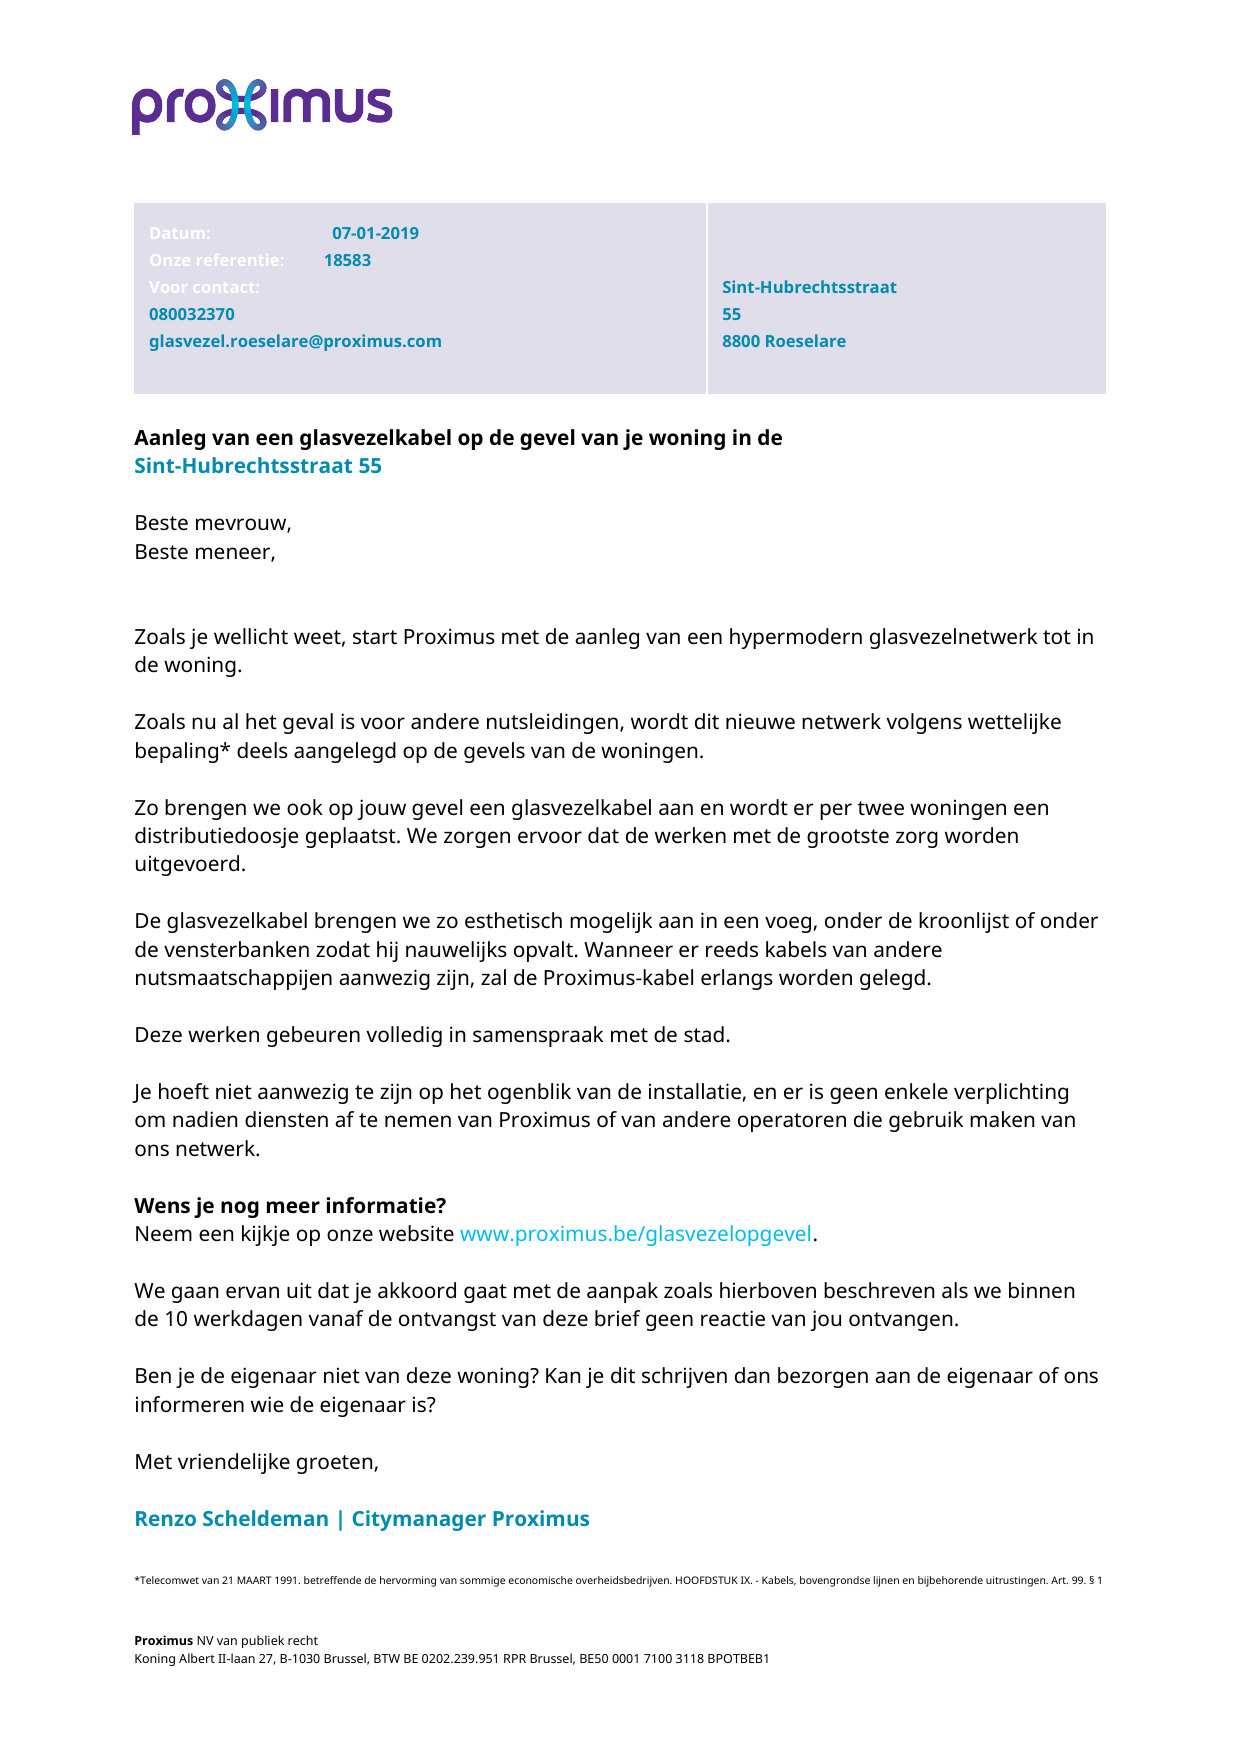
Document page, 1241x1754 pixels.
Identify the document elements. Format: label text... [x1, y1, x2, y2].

text Ben je de eigenaar niet van deze woning? Kan je dit schrijven dan bezorgen aan de eigenaar of ons informeren wie de eigenaar is? [134, 1361, 1106, 1418]
text Zoals je wellicht weet, start Proximus met de aanleg van een hypermodern glasvezelnetwerk tot in de woning. [134, 622, 1106, 679]
text Beste meneer, [134, 537, 1106, 565]
table_header Datum: 07-01-2019 Onze referentie: 18583 Voor contact: 080032370 glasvezel.roeselare@proximus.com [134, 203, 706, 394]
text Neem een kijkje op onze website www.proximus.be/glasvezelopgevel. [134, 1219, 1106, 1248]
text Je hoeft niet aanwezig te zijn op het ogenblik van de installatie, en er is geen enkele verplichting om nadien diensten af te nemen van Proximus of van andere operatoren die gebruik maken van ons netwerk. [134, 1077, 1106, 1162]
table_header Sint-Hubrechtsstraat 55 8800 Roeselare [708, 203, 1106, 394]
text Deze werken gebeuren volledig in samenspraak met de stad. [134, 1020, 1106, 1049]
text Wens je nog meer informatie? [134, 1191, 1106, 1219]
text Sint-Hubrechtsstraat 55 [134, 451, 1106, 480]
text De glasvezelkabel brengen we zo esthetisch mogelijk aan in een voeg, onder de kroonlijst of onder de vensterbanken zodat hij nauwelijks opvalt. Wanneer er reeds kabels van andere nutsmaatschappijen aanwezig zijn, zal de Proximus-kabel erlangs worden gelegd. [134, 906, 1106, 992]
text *Telecomwet van 21 MAART 1991. betreffende de hervorming van sommige economische overheidsbedrijven. HOOFDSTUK IX. - Kabels, bovengrondse lijnen en bijbehorende uitrustingen. Art. 99. § 1 [134, 1561, 1106, 1588]
text Renzo Scheldeman | Citymanager Proximus [134, 1504, 1106, 1532]
text Zoals nu al het geval is voor andere nutsleidingen, wordt dit nieuwe netwerk volgens wettelijke bepaling* deels aangelegd op de gevels van de woningen. [134, 707, 1106, 764]
text Beste mevrouw, [134, 508, 1106, 537]
text Zo brengen we ook op jouw gevel een glasvezelkabel aan en wordt er per twee woningen een distributiedoosje geplaatst. We zorgen ervoor dat de werken met de grootste zorg worden uitgevoerd. [134, 793, 1106, 878]
text Aanleg van een glasvezelkabel op de gevel van je woning in de [134, 423, 1106, 451]
text We gaan ervan uit dat je akkoord gaat met de aanpak zoals hierboven beschreven als we binnen de 10 werkdagen vanaf de ontvangst van deze brief geen reactie van jou ontvangen. [134, 1276, 1106, 1333]
text Met vriendelijke groeten, [134, 1447, 1106, 1475]
picture [0, 0, 1241, 149]
